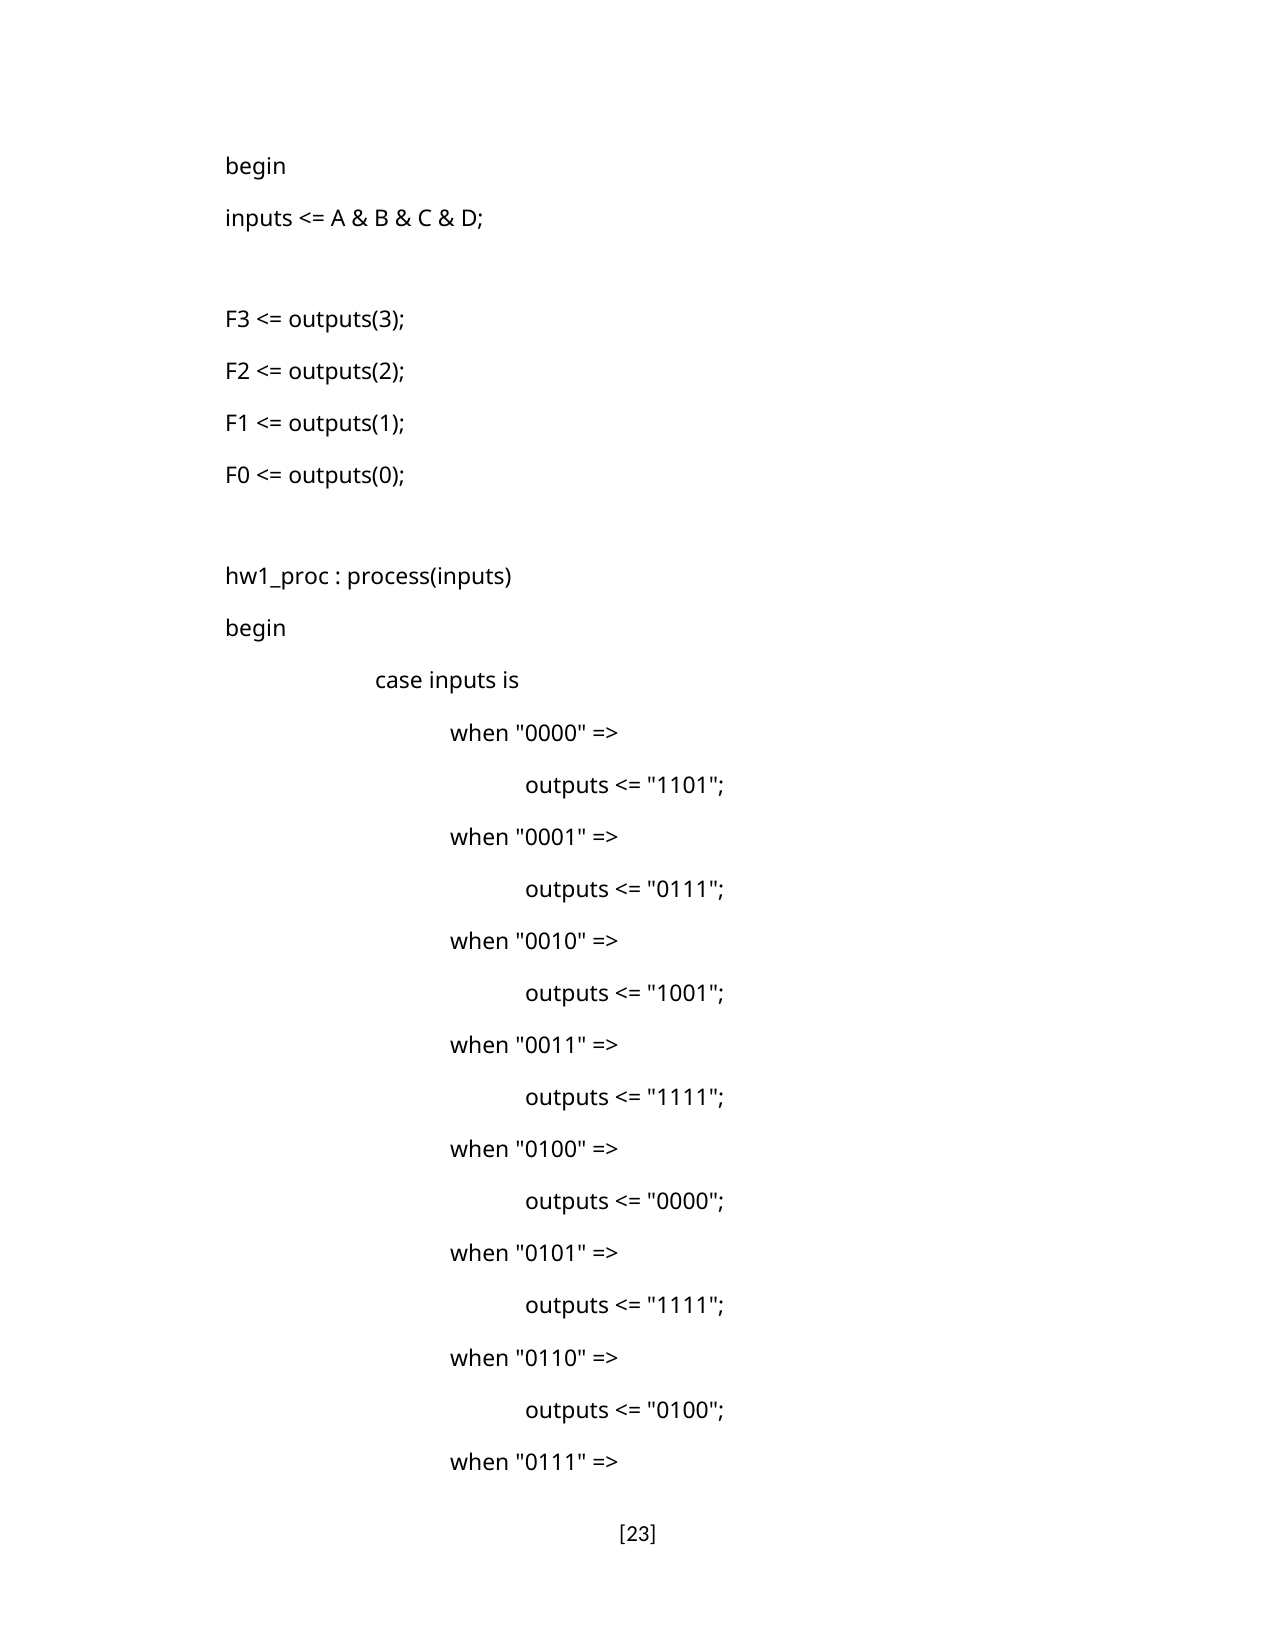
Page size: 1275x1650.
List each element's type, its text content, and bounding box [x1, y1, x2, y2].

text outputs <= "1101"; [150, 768, 1125, 800]
text outputs <= "0100"; [150, 1393, 1125, 1425]
text begin [150, 612, 1125, 643]
text when "0010" => [150, 925, 1125, 956]
text when "0101" => [150, 1237, 1125, 1268]
text outputs <= "1001"; [150, 977, 1125, 1008]
text outputs <= "1111"; [150, 1081, 1125, 1112]
text when "0001" => [150, 821, 1125, 852]
text inputs <= A & B & C & D; [150, 202, 1125, 233]
text hw1_proc : process(inputs) [150, 560, 1125, 591]
text outputs <= "1111"; [150, 1289, 1125, 1321]
text F2 <= outputs(2); [150, 355, 1125, 386]
text outputs <= "0000"; [150, 1185, 1125, 1216]
text F3 <= outputs(3); [150, 303, 1125, 334]
text F0 <= outputs(0); [150, 459, 1125, 491]
text outputs <= "0111"; [150, 873, 1125, 904]
text when "0111" => [150, 1446, 1125, 1477]
text when "0110" => [150, 1341, 1125, 1373]
text when "0000" => [150, 716, 1125, 748]
text case inputs is [150, 664, 1125, 696]
text when "0011" => [150, 1029, 1125, 1060]
text begin [150, 150, 1125, 181]
text F1 <= outputs(1); [150, 407, 1125, 438]
text when "0100" => [150, 1133, 1125, 1164]
